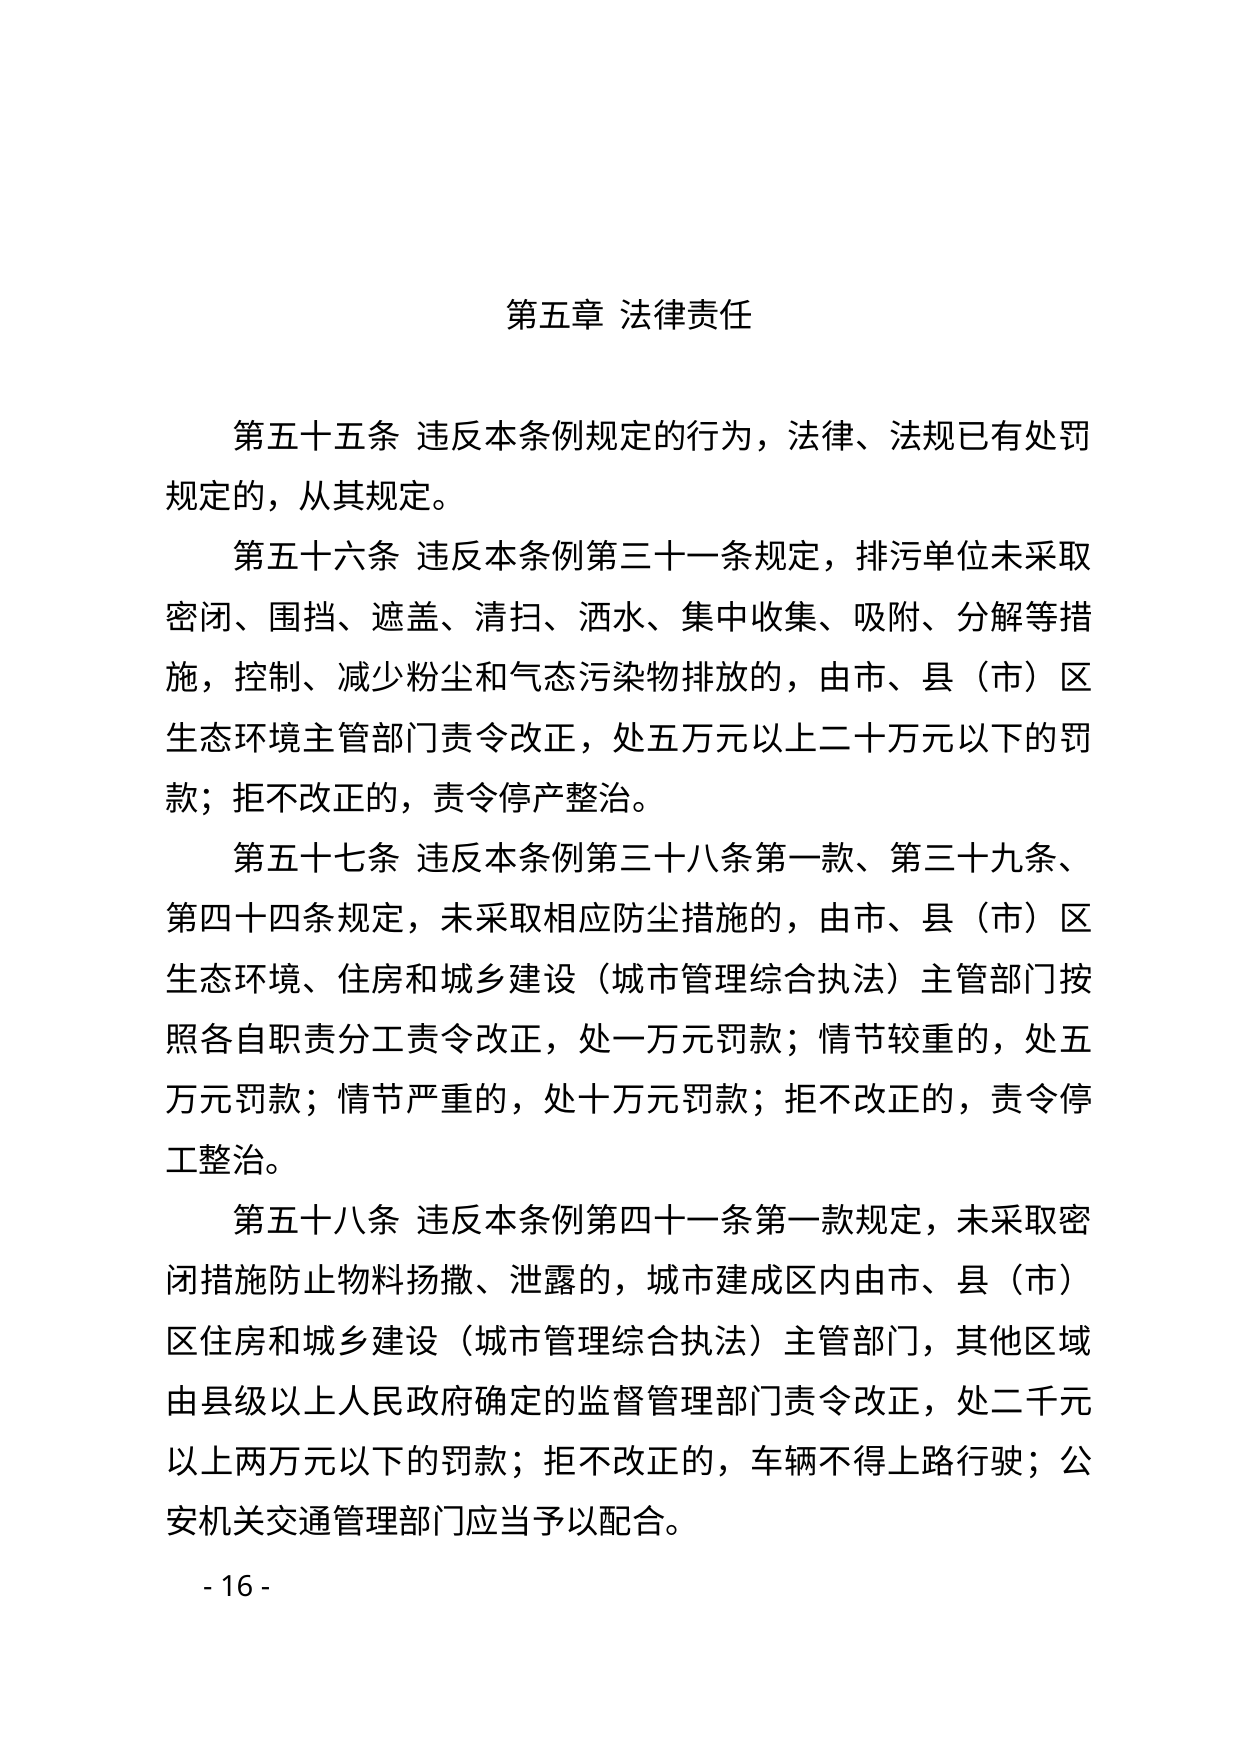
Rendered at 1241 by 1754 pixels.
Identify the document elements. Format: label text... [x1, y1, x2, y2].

text 第五十六条 违反本条例第三十一条规定，排污单位未采取密闭、围挡、遮盖、清扫、洒水、集中收集、吸附、分解等措施，控制、减少粉尘和气态污染物排放的，由市、县（市）区生态环境主管部门责令改正，处五万元以上二十万元以下的罚款；拒不改正的，责令停产整治。 [165, 524, 1093, 826]
text 第五十八条 违反本条例第四十一条第一款规定，未采取密闭措施防止物料扬撒、泄露的，城市建成区内由市、县（市）区住房和城乡建设（城市管理综合执法）主管部门，其他区域由县级以上人民政府确定的监督管理部门责令改正，处二千元以上两万元以下的罚款；拒不改正的，车辆不得上路行驶；公安机关交通管理部门应当予以配合。 [165, 1188, 1093, 1549]
text 第五十五条 违反本条例规定的行为，法律、法规已有处罚规定的，从其规定。 [165, 404, 1093, 524]
text 第五十七条 违反本条例第三十八条第一款、第三十九条、第四十四条规定，未采取相应防尘措施的，由市、县（市）区生态环境、住房和城乡建设（城市管理综合执法）主管部门按照各自职责分工责令改正，处一万元罚款；情节较重的，处五万元罚款；情节严重的，处十万元罚款；拒不改正的，责令停工整治。 [165, 826, 1093, 1188]
text 第五章 法律责任 [165, 283, 1093, 343]
